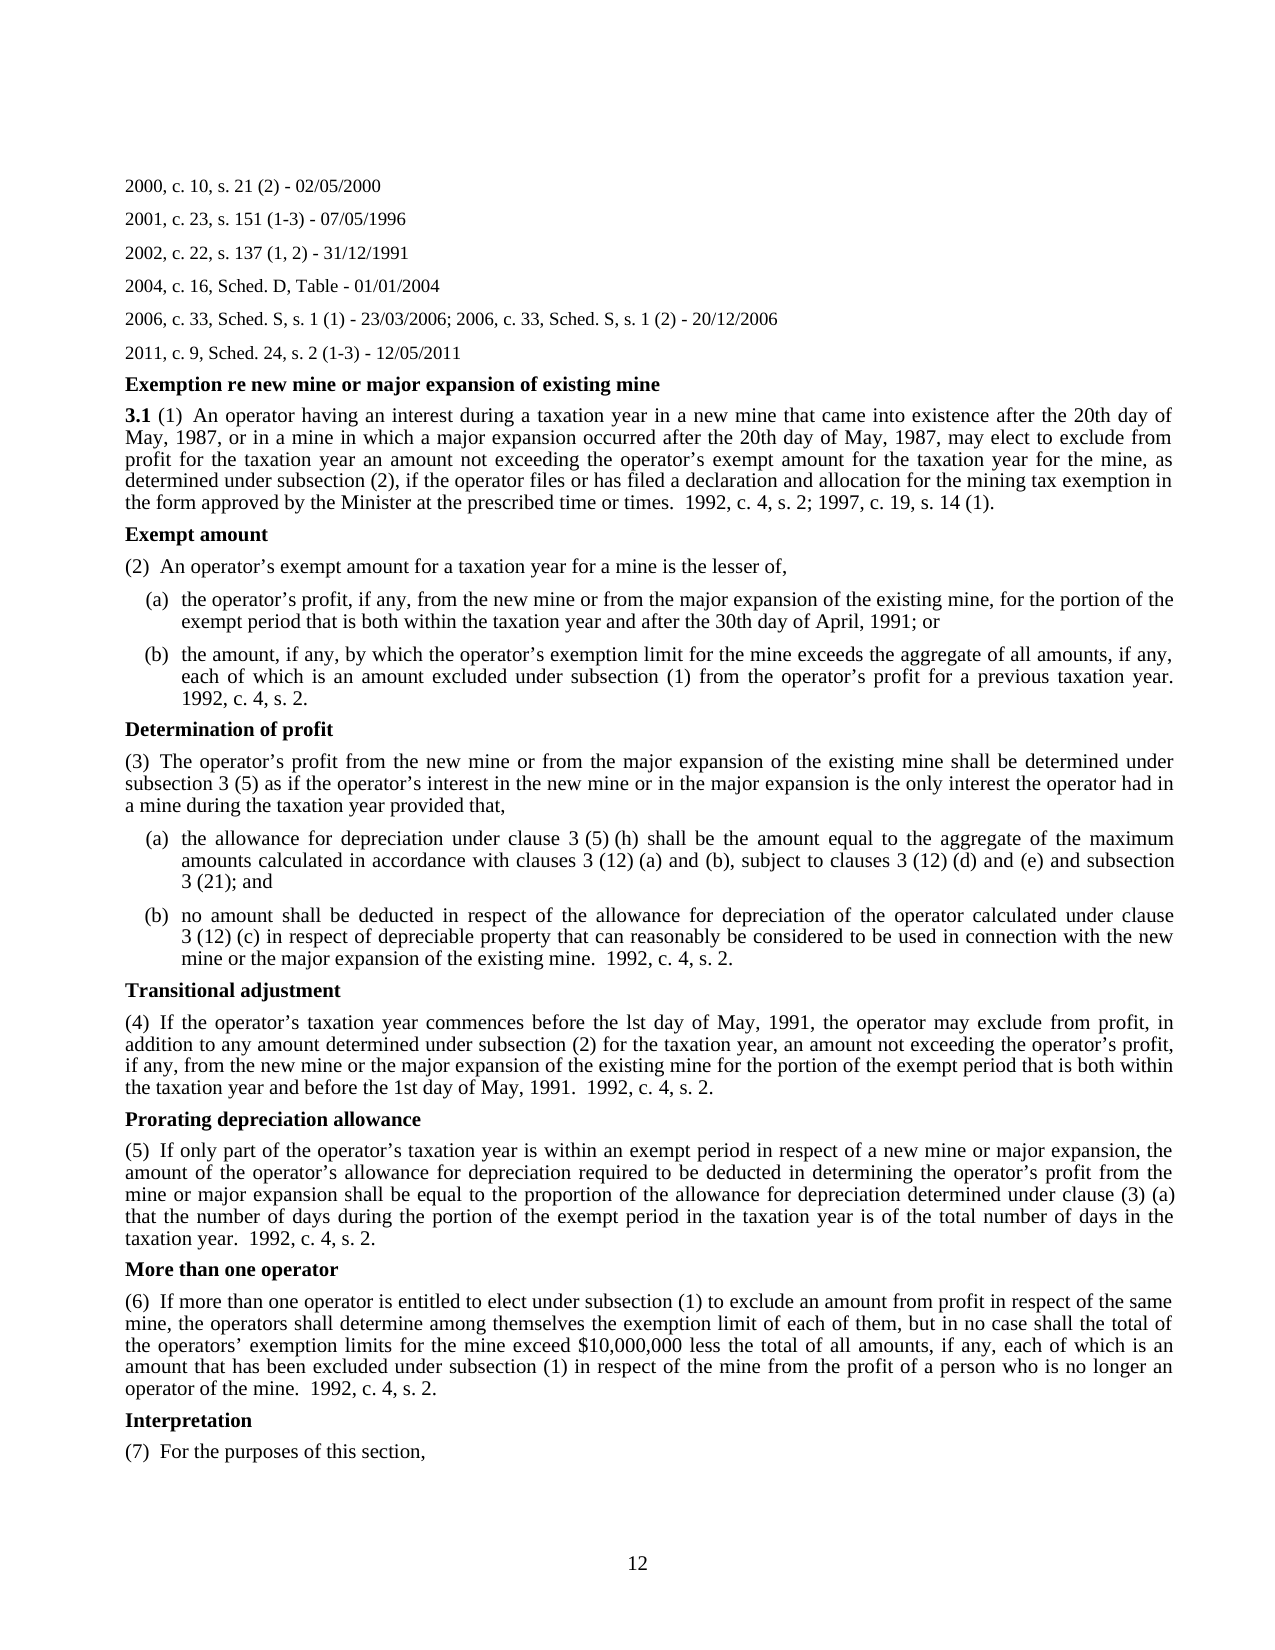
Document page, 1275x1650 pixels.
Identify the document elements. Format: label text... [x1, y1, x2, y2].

text 3.1 (1) An operator having an interest during a taxation year in a new mine that came into existence after the 20th day of May, 1987, or in a mine in which a major expansion occurred after the 20th day of May, 1987, may elect to exclude from profit for the taxation year an amount not exceeding the operator’s exempt amount for the taxation year for the mine, as determined under subsection (2), if the operator files or has filed a declaration and allocation for the mining tax exemption in the form approved by the Minister at the prescribed time or times. 1992, c. 4, s. 2; 1997, c. 19, s. 14 (1). [125, 405, 1175, 514]
text (6) If more than one operator is entitled to elect under subsection (1) to exclude an amount from profit in respect of the same mine, the operators shall determine among themselves the exemption limit of each of them, but in no case shall the total of the operators’ exemption limits for the mine exceed $10,000,000 less the total of all amounts, if any, each of which is an amount that has been excluded under subsection (1) in respect of the mine from the profit of a person who is no longer an operator of the mine. 1992, c. 4, s. 2. [125, 1291, 1175, 1400]
text More than one operator [125, 1262, 1175, 1281]
text (a) the allowance for depreciation under clause 3 (5) (h) shall be the amount equal to the aggregate of the maximum amounts calculated in accordance with clauses 3 (12) (a) and (b), subject to clauses 3 (12) (d) and (e) and subsection 3 (21); and [125, 828, 1175, 893]
text (b) the amount, if any, by which the operator’s exemption limit for the mine exceeds the aggregate of all amounts, if any, each of which is an amount excluded under subsection (1) from the operator’s profit for a previous taxation year. 1992, c. 4, s. 2. [125, 644, 1175, 709]
text 2004, c. 16, Sched. D, Table - 01/01/2004 [125, 275, 1175, 297]
text 2000, c. 10, s. 21 (2) - 02/05/2000 [125, 175, 1175, 197]
text 2002, c. 22, s. 137 (1, 2) - 31/12/1991 [125, 242, 1175, 263]
text (a) the operator’s profit, if any, from the new mine or from the major expansion of the existing mine, for the portion of the exempt period that is both within the taxation year and after the 30th day of April, 1991; or [125, 589, 1175, 632]
text Interpretation [125, 1412, 1175, 1431]
text Exempt amount [125, 526, 1175, 545]
text (2) An operator’s exempt amount for a taxation year for a mine is the lesser of, [125, 556, 1175, 577]
text (7) For the purposes of this section, [125, 1442, 1175, 1463]
text 2006, c. 33, Sched. S, s. 1 (1) - 23/03/2006; 2006, c. 33, Sched. S, s. 1 (2) - 20/12/2006 [125, 308, 1175, 330]
text 2001, c. 23, s. 151 (1-3) - 07/05/1996 [125, 208, 1175, 230]
text Exemption re new mine or major expansion of existing mine [125, 376, 1175, 395]
text Determination of profit [125, 722, 1175, 741]
text Transitional adjustment [125, 983, 1175, 1001]
text (5) If only part of the operator’s taxation year is within an exempt period in respect of a new mine or major expansion, the amount of the operator’s allowance for depreciation required to be deducted in determining the operator’s profit from the mine or major expansion shall be equal to the proportion of the allowance for depreciation determined under clause (3) (a) that the number of days during the portion of the exempt period in the taxation year is of the total number of days in the taxation year. 1992, c. 4, s. 2. [125, 1141, 1175, 1249]
text Prorating depreciation allowance [125, 1111, 1175, 1130]
text (4) If the operator’s taxation year commences before the lst day of May, 1991, the operator may exclude from profit, in addition to any amount determined under subsection (2) for the taxation year, an amount not exceeding the operator’s profit, if any, from the new mine or the major expansion of the existing mine for the portion of the exempt period that is both within the taxation year and before the 1st day of May, 1991. 1992, c. 4, s. 2. [125, 1012, 1175, 1099]
text 2011, c. 9, Sched. 24, s. 2 (1-3) - 12/05/2011 [125, 342, 1175, 363]
text (3) The operator’s profit from the new mine or from the major expansion of the existing mine shall be determined under subsection 3 (5) as if the operator’s interest in the new mine or in the major expansion is the only interest the operator had in a mine during the taxation year provided that, [125, 751, 1175, 816]
text (b) no amount shall be deducted in respect of the allowance for depreciation of the operator calculated under clause 3 (12) (c) in respect of depreciable property that can reasonably be considered to be used in connection with the new mine or the major expansion of the existing mine. 1992, c. 4, s. 2. [125, 905, 1175, 970]
